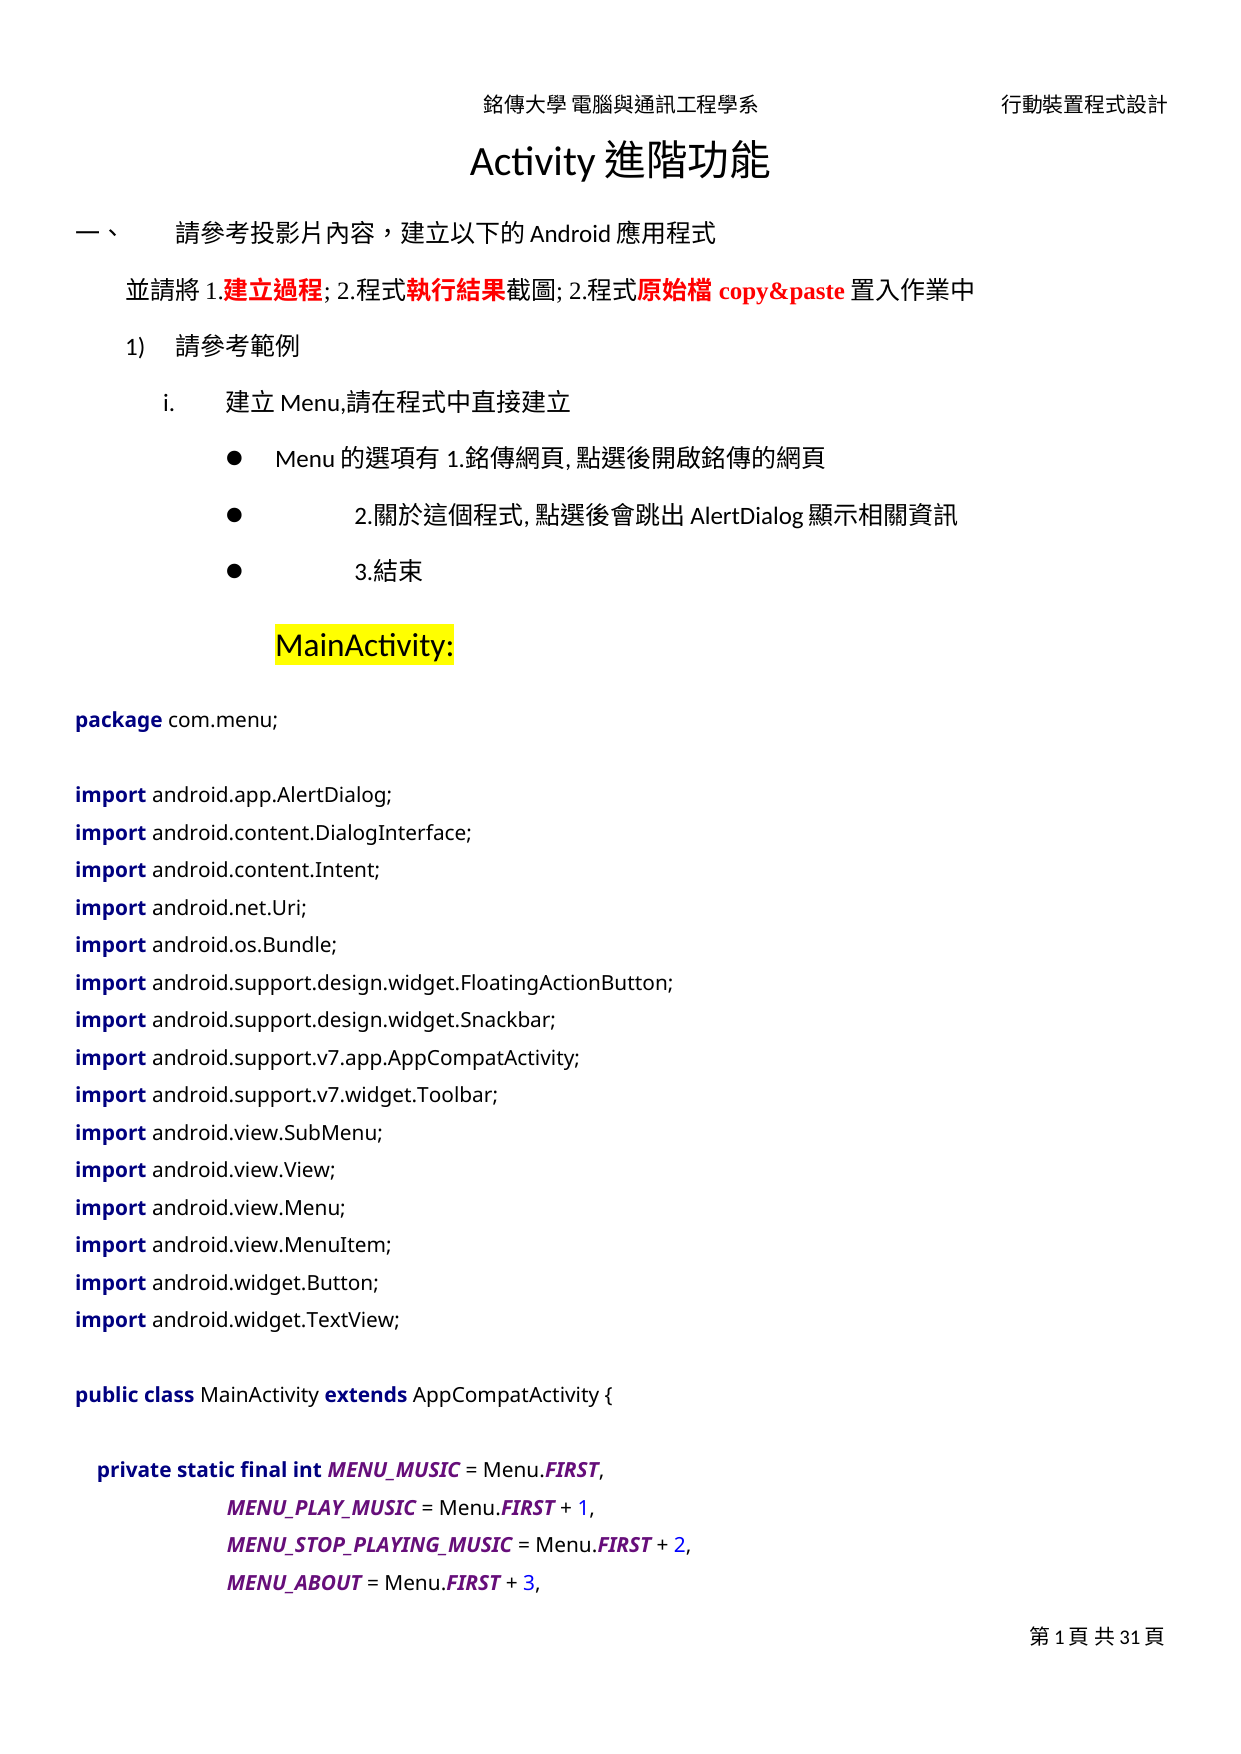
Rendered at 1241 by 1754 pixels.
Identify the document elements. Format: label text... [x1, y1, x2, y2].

list 2.關於這個程式, 點選後會跳出AlertDialog顯示相關資訊 [225, 494, 1165, 532]
list 請參考投影片內容，建立以下的Android應用程式 [75, 213, 1165, 251]
text 並請將1.建立過程; 2.程式執行結果截圖; 2.程式原始檔 copy&paste置入作業中 [125, 269, 1165, 307]
list Menu的選項有 1.銘傳網頁, 點選後開啟銘傳的網頁 [225, 438, 1165, 476]
list 請參考範例 [125, 326, 1165, 363]
list 3.結束 [225, 551, 1165, 588]
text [75, 701, 1165, 1601]
text Activity進階功能 [75, 119, 1165, 194]
text MainActivity: [275, 607, 1165, 682]
list 建立Menu,請在程式中直接建立 [175, 382, 1165, 419]
